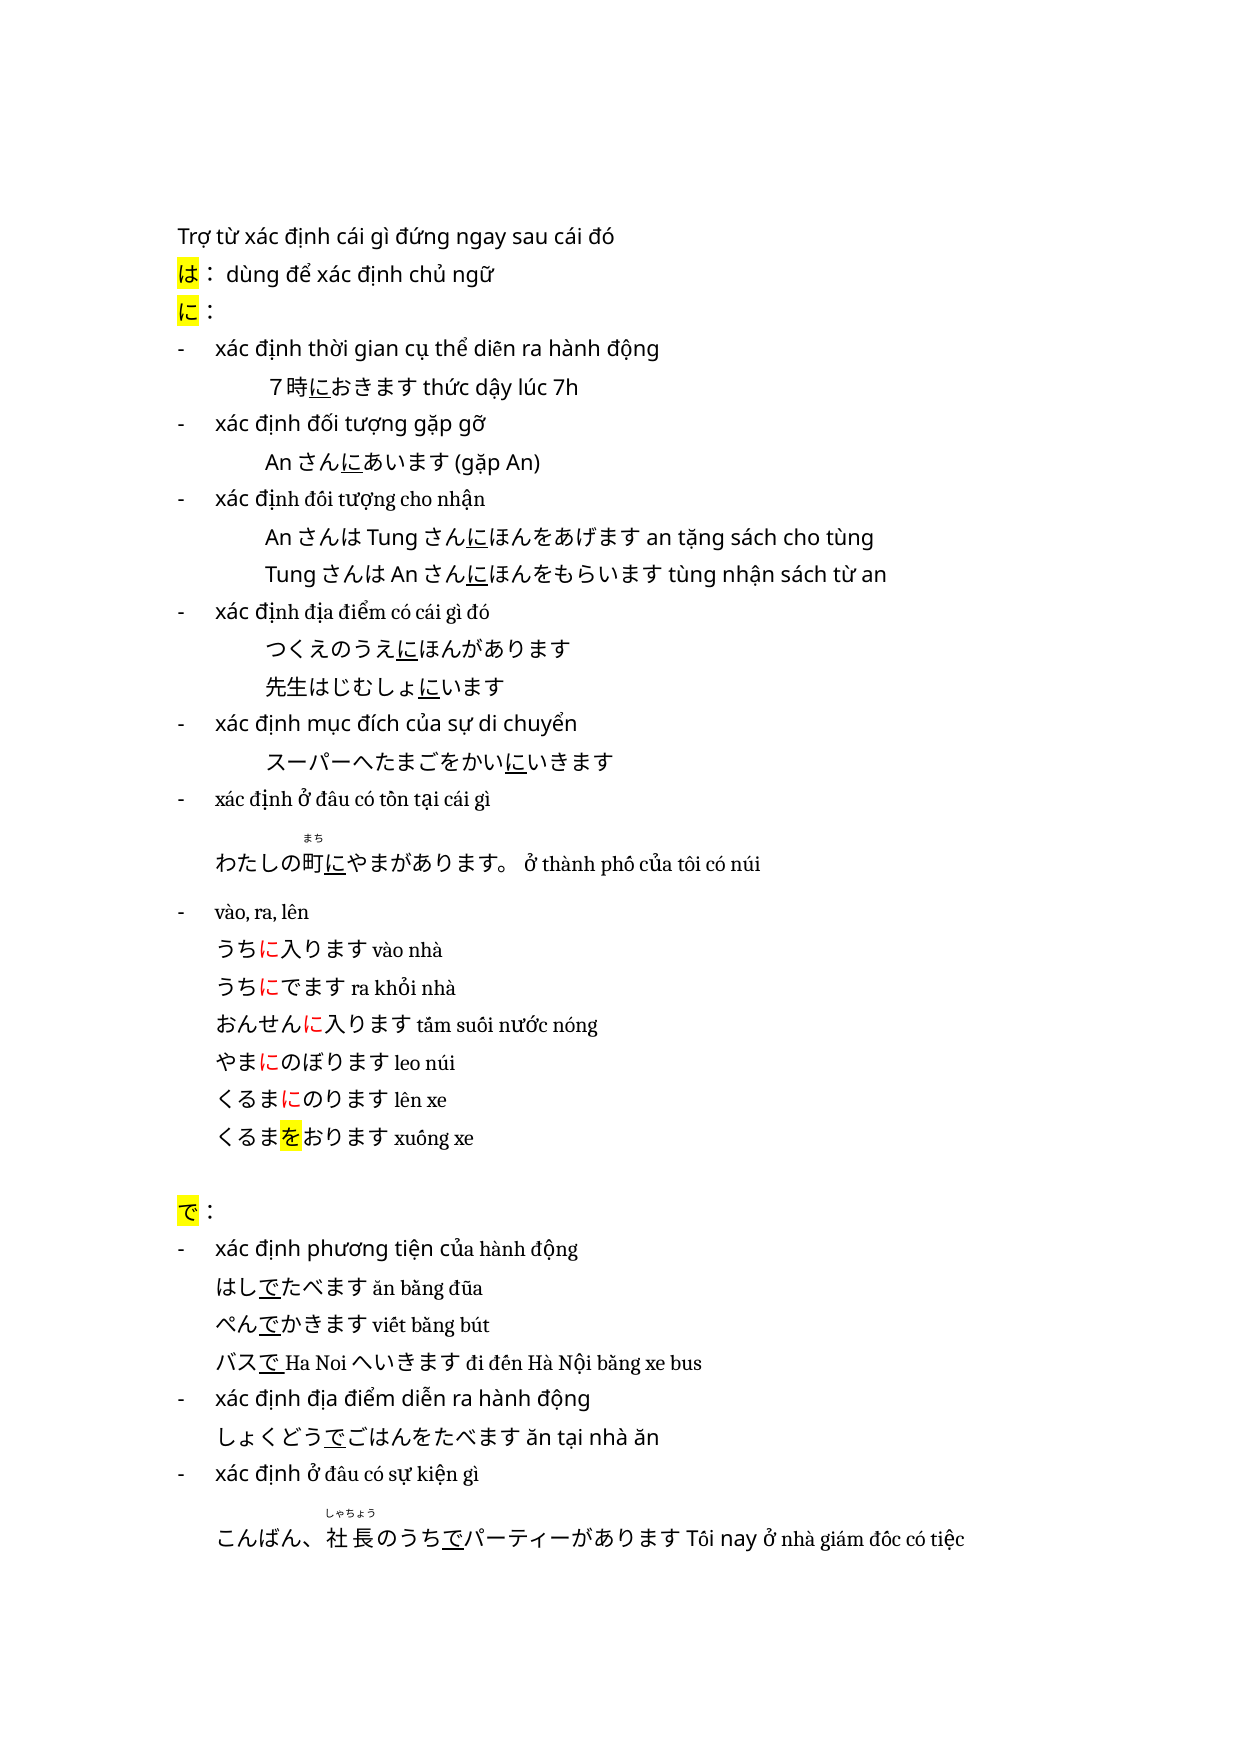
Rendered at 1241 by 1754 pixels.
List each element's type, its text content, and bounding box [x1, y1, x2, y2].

text Trợ từ xác định cái gì đứng ngay sau cái đó [177, 217, 1063, 254]
list うちに入ります vào nhà [215, 929, 1063, 967]
list うちにでます ra khỏi nhà [215, 967, 1063, 1004]
list xác định mục đích của sự di chuyển [177, 704, 1063, 742]
list スーパーへたまごをかいにいきます [265, 742, 1063, 779]
list バスでHa Noi へいきます đi đến Hà Nội bằng xe bus [215, 1342, 1063, 1379]
list xác định phương tiện của hành động [177, 1229, 1063, 1267]
list Anさんにあいます (gặp An) [265, 442, 1063, 479]
list 先生はじむしょにいます [265, 667, 1063, 704]
list はしでたべます ăn bằng đũa [215, 1267, 1063, 1304]
list xác định đối tượng gặp gỡ [177, 404, 1063, 442]
list AnさんはTungさんにほんをあげます an tặng sách cho tùng [265, 517, 1063, 554]
list xác định đối tượng cho nhận [177, 479, 1063, 517]
text は： dùng để xác định chủ ngữ [177, 254, 1063, 292]
text に： [177, 292, 1063, 329]
list xác định thời gian cụ thể diễn ra hành động [177, 329, 1063, 367]
list おんせんに入ります tắm suối nước nóng [215, 1004, 1063, 1042]
text こんばん、のうちでパーティーがあります Tối nay ở nhà giám đốc có tiệc [177, 1492, 1063, 1567]
list やまにのぼりますleo núi [215, 1042, 1063, 1079]
list わたしのにやまがあります。 ở thành phố của tôi có núi [215, 817, 1063, 892]
list xác định địa điểm có cái gì đó [177, 592, 1063, 629]
list くるまにのります lên xe [215, 1079, 1063, 1117]
list つくえのうえにほんがあります [265, 629, 1063, 667]
list xác định ở đâu có tồn tại cái gì [177, 779, 1063, 817]
list しょくどうでごはんをたべます ăn tại nhà ăn [215, 1417, 1063, 1454]
list ぺんでかきます viết bằng bút [215, 1304, 1063, 1342]
list xác định địa điểm diễn ra hành động [177, 1379, 1063, 1417]
list くるまをおります xuống xe [215, 1117, 1063, 1154]
list vào, ra, lên [177, 892, 1063, 929]
text で： [177, 1192, 1063, 1229]
text ７時におきます thức dậy lúc 7h [177, 367, 1063, 404]
list xác định ở đâu có sự kiện gì [177, 1454, 1063, 1492]
list TungさんはAnさんにほんをもらいます tùng nhận sách từ an [265, 554, 1063, 592]
